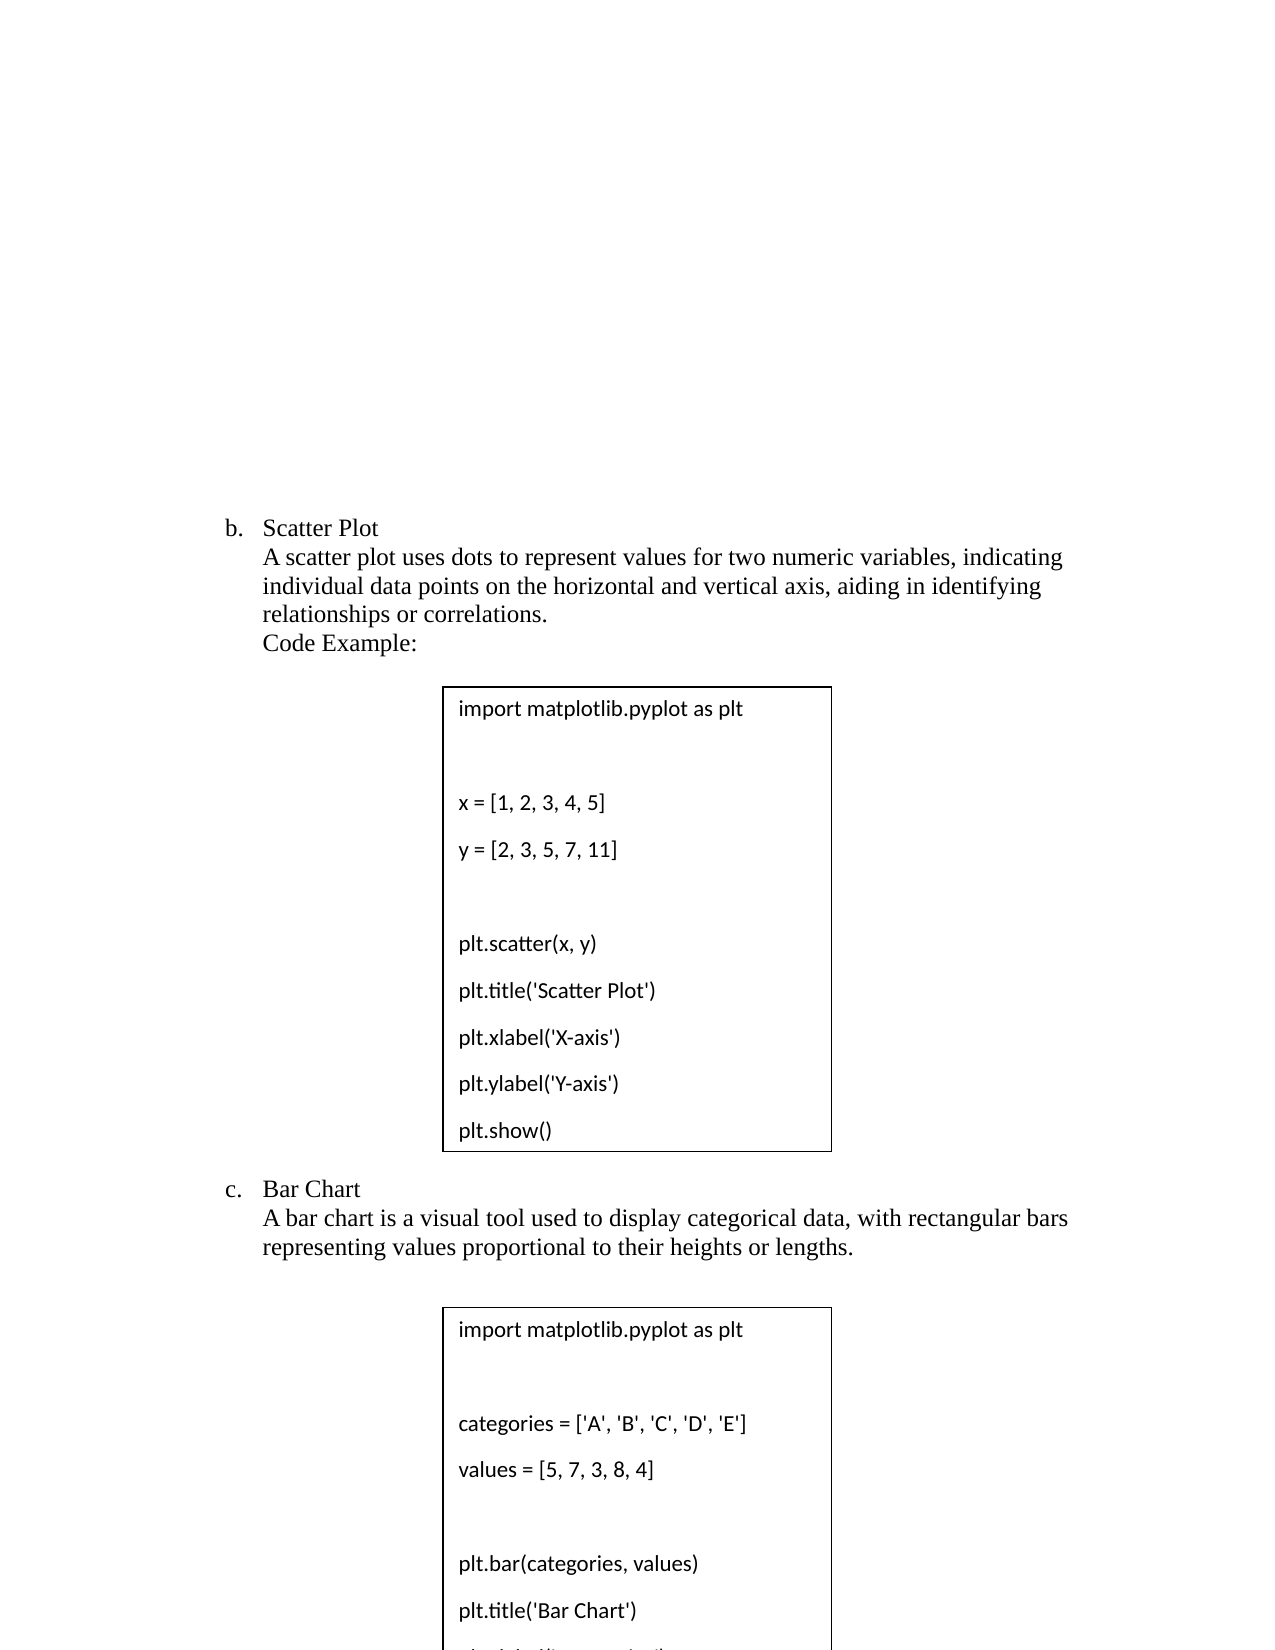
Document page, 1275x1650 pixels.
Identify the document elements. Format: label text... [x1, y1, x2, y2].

list A bar chart is a visual tool used to display categorical data, with rectangular bars representing values proportional to their heights or lengths. [262, 1203, 1125, 1261]
list A scatter plot uses dots to represent values for two numeric variables, indicating individual data points on the horizontal and vertical axis, aiding in identifying relationships or correlations. [262, 542, 1125, 628]
list Code Example: [262, 628, 1125, 657]
list Bar Chart [225, 1174, 1125, 1203]
list Scatter Plot [225, 513, 1125, 542]
